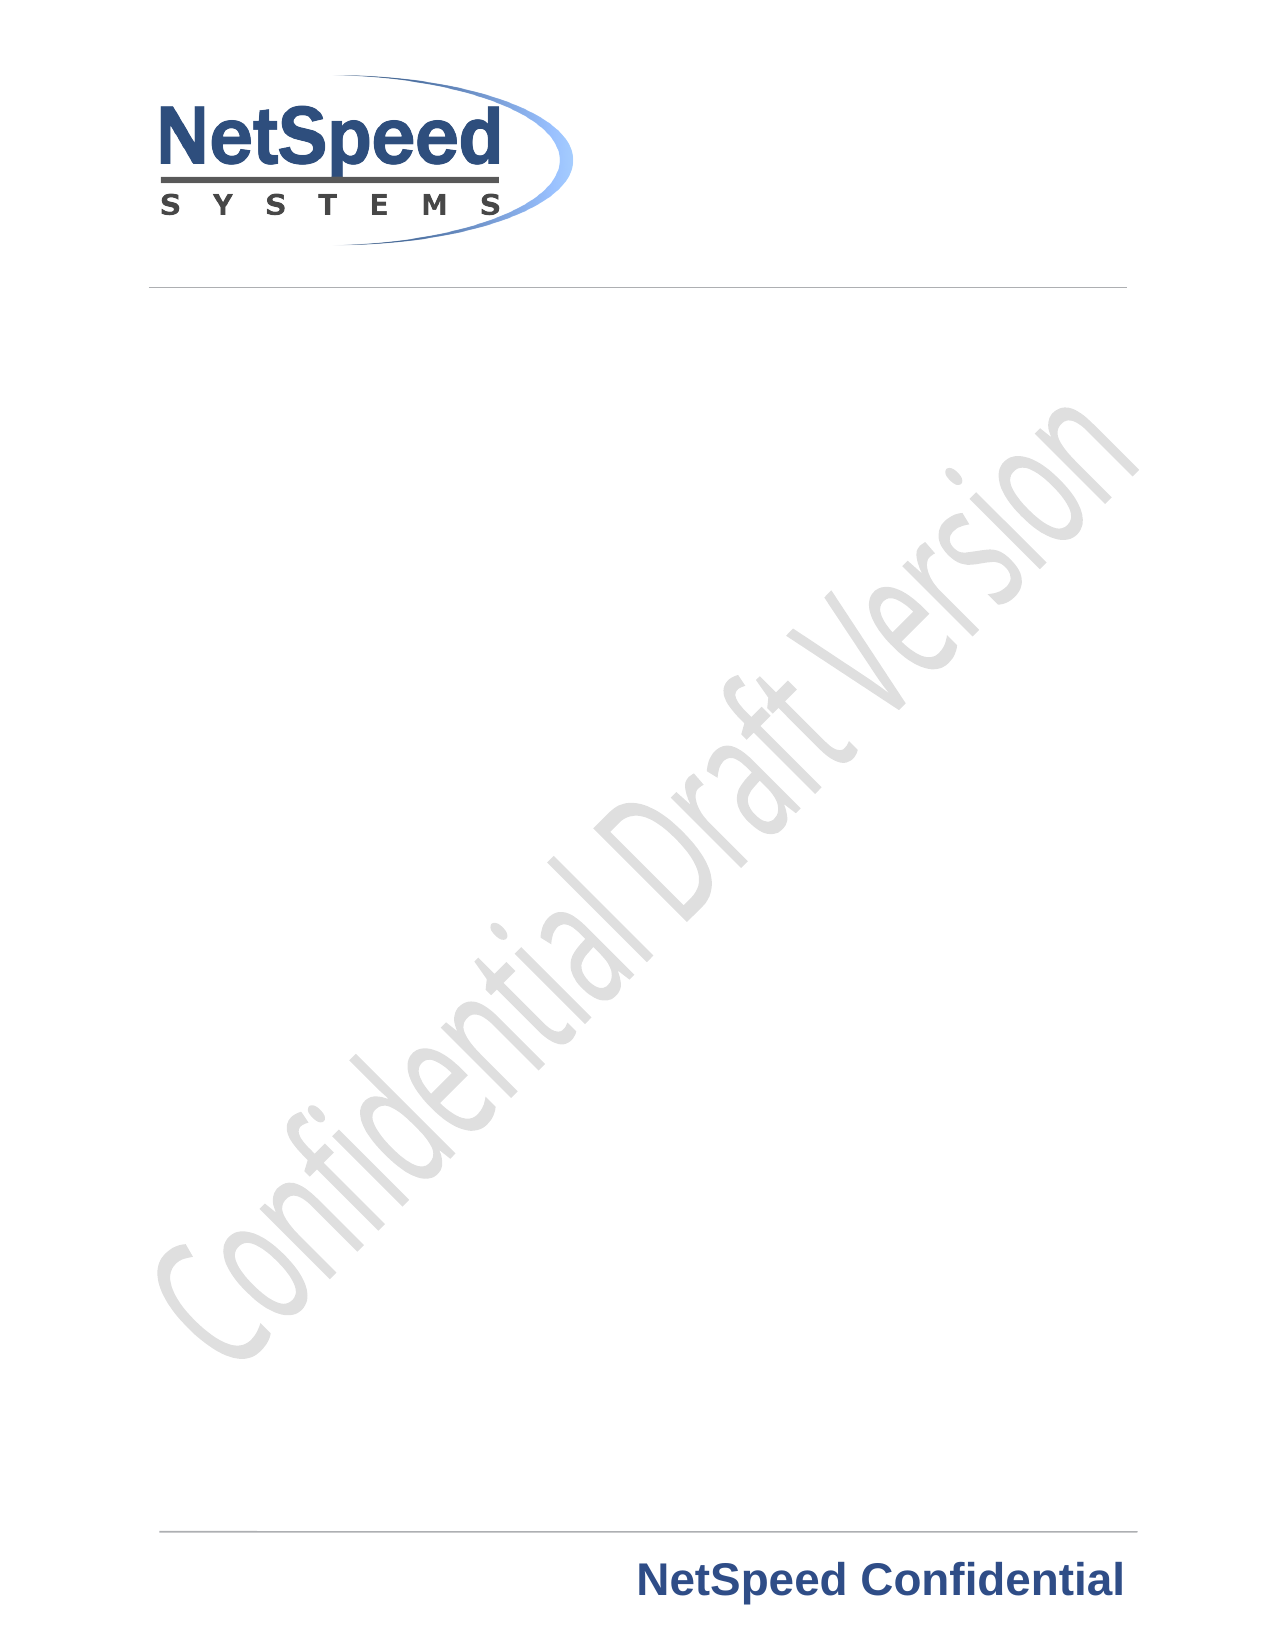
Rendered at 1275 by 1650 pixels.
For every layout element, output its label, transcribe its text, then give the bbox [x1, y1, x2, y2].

picture [150, 75, 574, 246]
table_header 2670 Seely Ave Building 11 San Jose, CA 95134 (408) 914-6962 www.netspeedsystems.com [150, 246, 1127, 1472]
